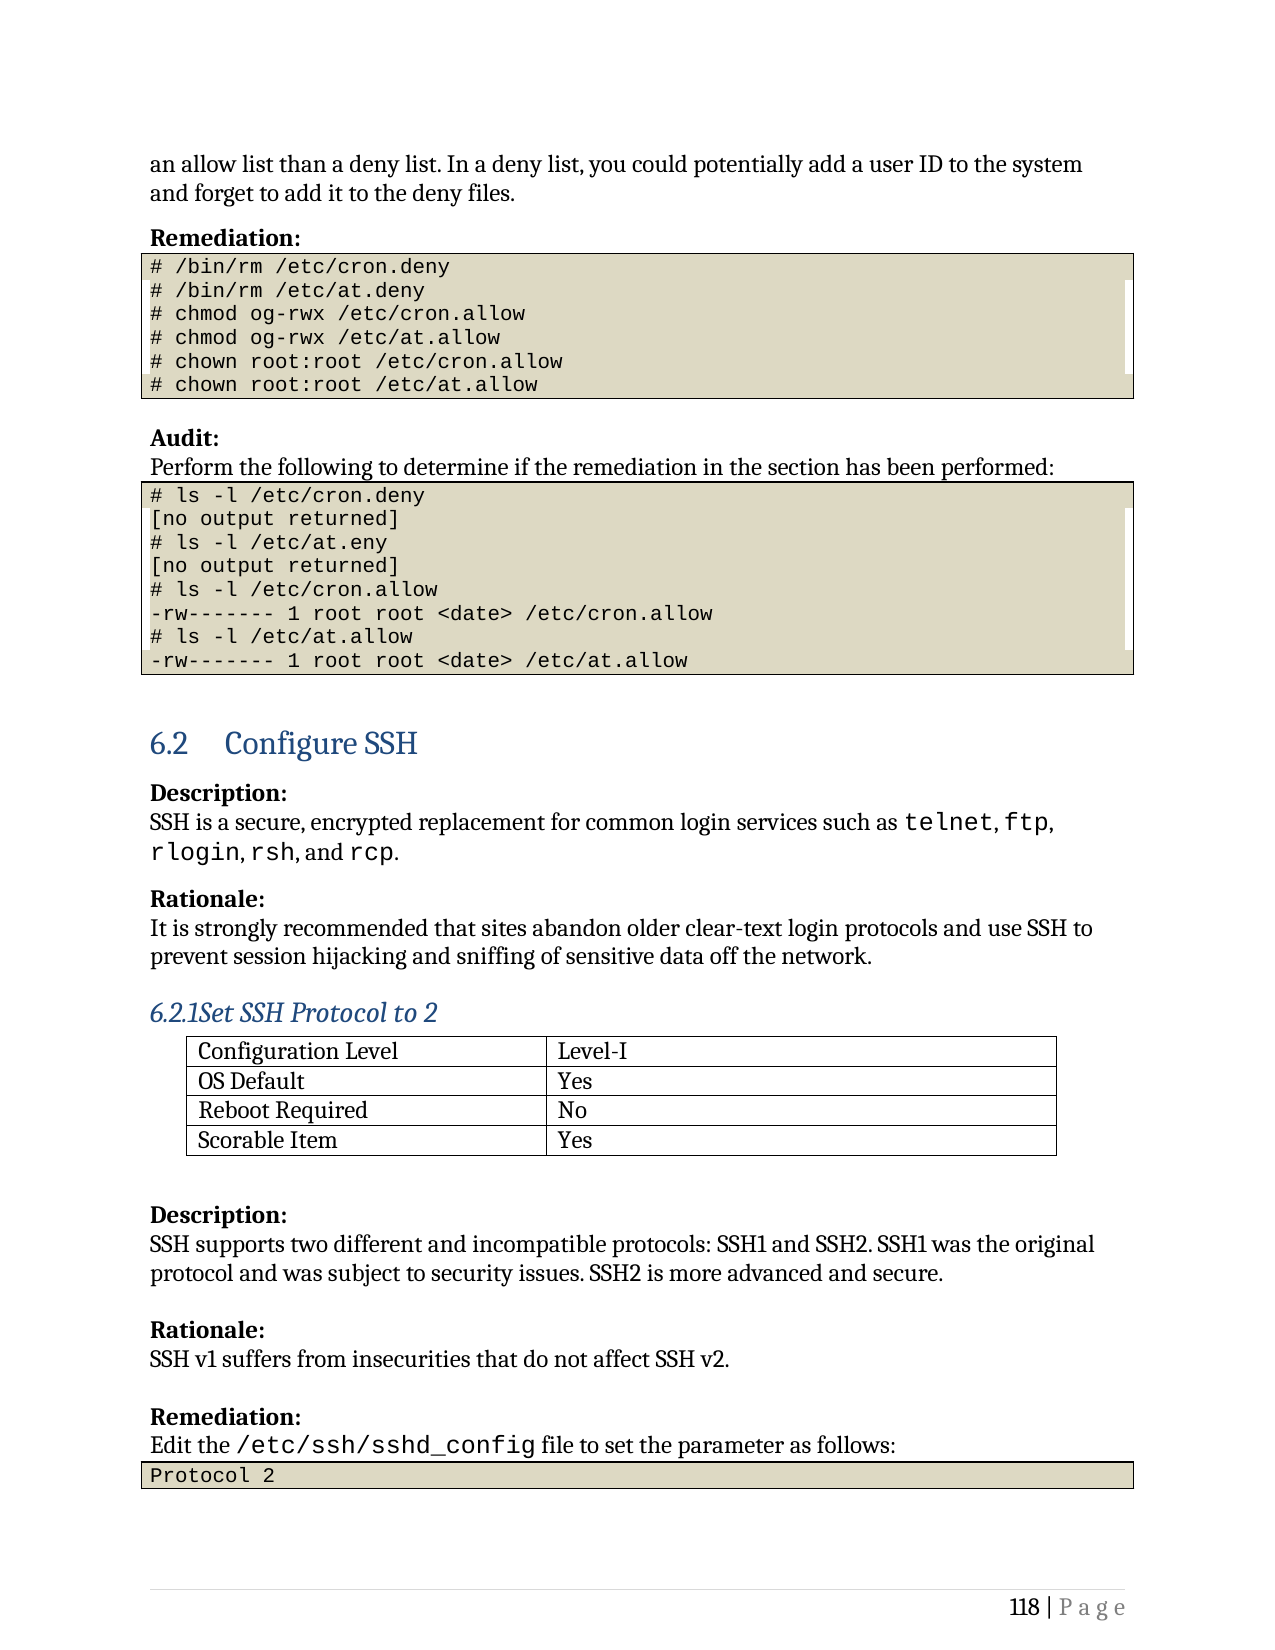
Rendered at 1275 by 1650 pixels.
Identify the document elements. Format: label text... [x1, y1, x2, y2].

text # chmod og-rwx /etc/cron.allow [150, 303, 1125, 327]
text # ls -l /etc/at.eny [150, 532, 1125, 556]
text Perform the following to determine if the remediation in the section has been performed: [150, 453, 1125, 481]
text # /bin/rm /etc/cron.deny [142, 254, 1133, 280]
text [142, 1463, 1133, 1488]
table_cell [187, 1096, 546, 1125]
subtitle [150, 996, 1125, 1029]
text Remediation: [150, 224, 1125, 253]
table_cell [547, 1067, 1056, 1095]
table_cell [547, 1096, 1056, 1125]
text [no output returned] [150, 556, 1125, 579]
text # chown root:root /etc/at.allow [142, 371, 1133, 398]
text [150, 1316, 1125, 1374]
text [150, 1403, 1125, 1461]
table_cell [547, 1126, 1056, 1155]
text # chown root:root /etc/cron.allow [150, 351, 1125, 371]
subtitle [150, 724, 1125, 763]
text [no output returned] [150, 508, 1125, 532]
text Audit: [150, 424, 1125, 453]
text # ls -l /etc/cron.allow [150, 579, 1125, 603]
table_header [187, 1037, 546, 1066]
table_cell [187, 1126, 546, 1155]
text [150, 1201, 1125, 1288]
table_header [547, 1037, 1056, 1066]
text # chmod og-rwx /etc/at.allow [150, 327, 1125, 351]
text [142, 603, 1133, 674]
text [150, 150, 1125, 207]
text # ls -l /etc/cron.deny [142, 483, 1133, 508]
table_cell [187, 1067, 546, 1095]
text # /bin/rm /etc/at.deny [150, 280, 1125, 303]
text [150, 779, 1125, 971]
